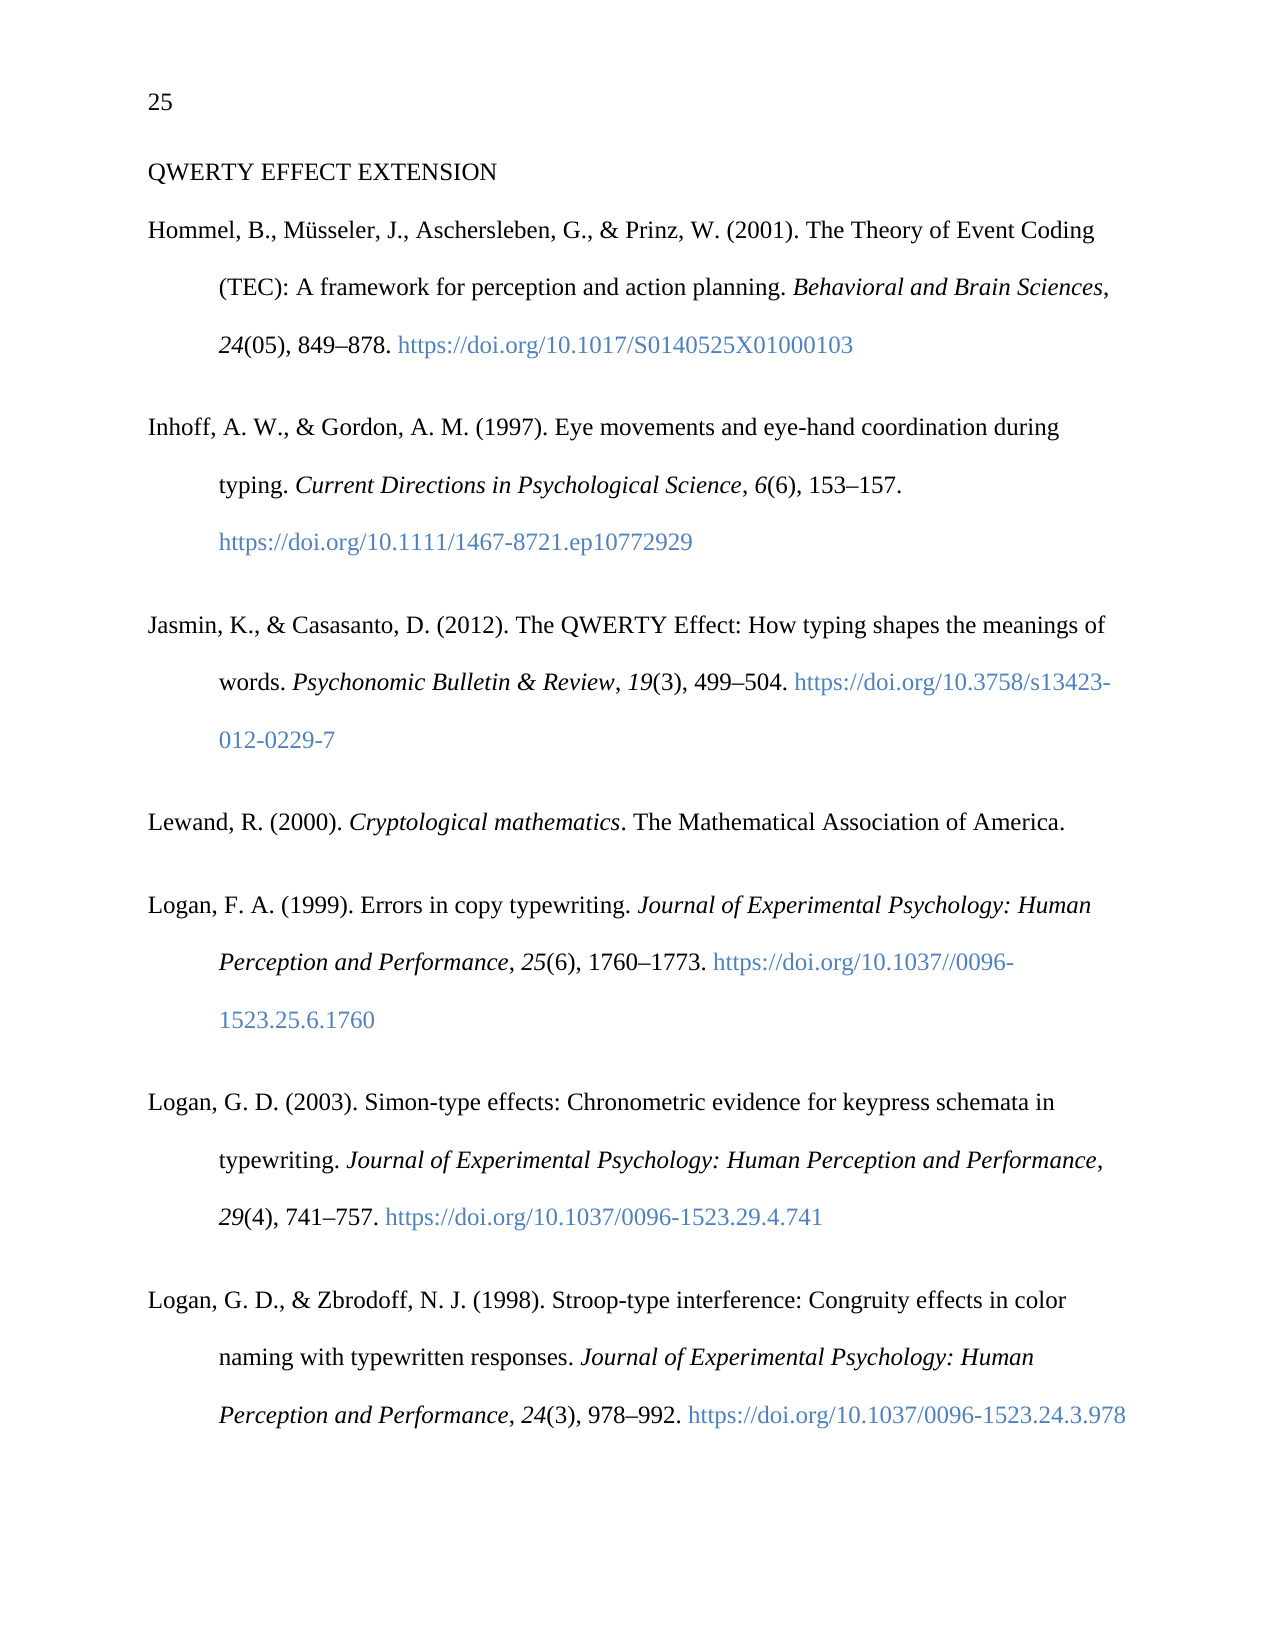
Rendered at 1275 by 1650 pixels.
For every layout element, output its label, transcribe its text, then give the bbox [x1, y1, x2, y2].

text Logan, G. D. (2003). Simon-type effects: Chronometric evidence for keypress schemata in typewriting. Journal of Experimental Psychology: Human Perception and Performance, 29(4), 741–757. https://doi.org/10.1037/0096-1523.29.4.741 [148, 1087, 1127, 1231]
text Lewand, R. (2000). Cryptological mathematics. The Mathematical Association of America. [148, 807, 1127, 836]
text Jasmin, K., & Casasanto, D. (2012). The QWERTY Effect: How typing shapes the meanings of words. Psychonomic Bulletin & Review, 19(3), 499–504. https://doi.org/10.3758/s13423-012-0229-7 [148, 610, 1127, 754]
text Logan, F. A. (1999). Errors in copy typewriting. Journal of Experimental Psychology: Human Perception and Performance, 25(6), 1760–1773. https://doi.org/10.1037//0096-1523.25.6.1760 [148, 890, 1127, 1034]
text Logan, G. D., & Zbrodoff, N. J. (1998). Stroop-type interference: Congruity effects in color naming with typewritten responses. Journal of Experimental Psychology: Human Perception and Performance, 24(3), 978–992. https://doi.org/10.1037/0096-1523.24.3.978 [148, 1285, 1127, 1429]
text Hommel, B., Müsseler, J., Aschersleben, G., & Prinz, W. (2001). The Theory of Event Coding (TEC): A framework for perception and action planning. Behavioral and Brain Sciences, 24(05), 849–878. https://doi.org/10.1017/S0140525X01000103 [148, 215, 1127, 359]
text Inhoff, A. W., & Gordon, A. M. (1997). Eye movements and eye-hand coordination during typing. Current Directions in Psychological Science, 6(6), 153–157. https://doi.org/10.1111/1467-8721.ep10772929 [148, 412, 1127, 556]
